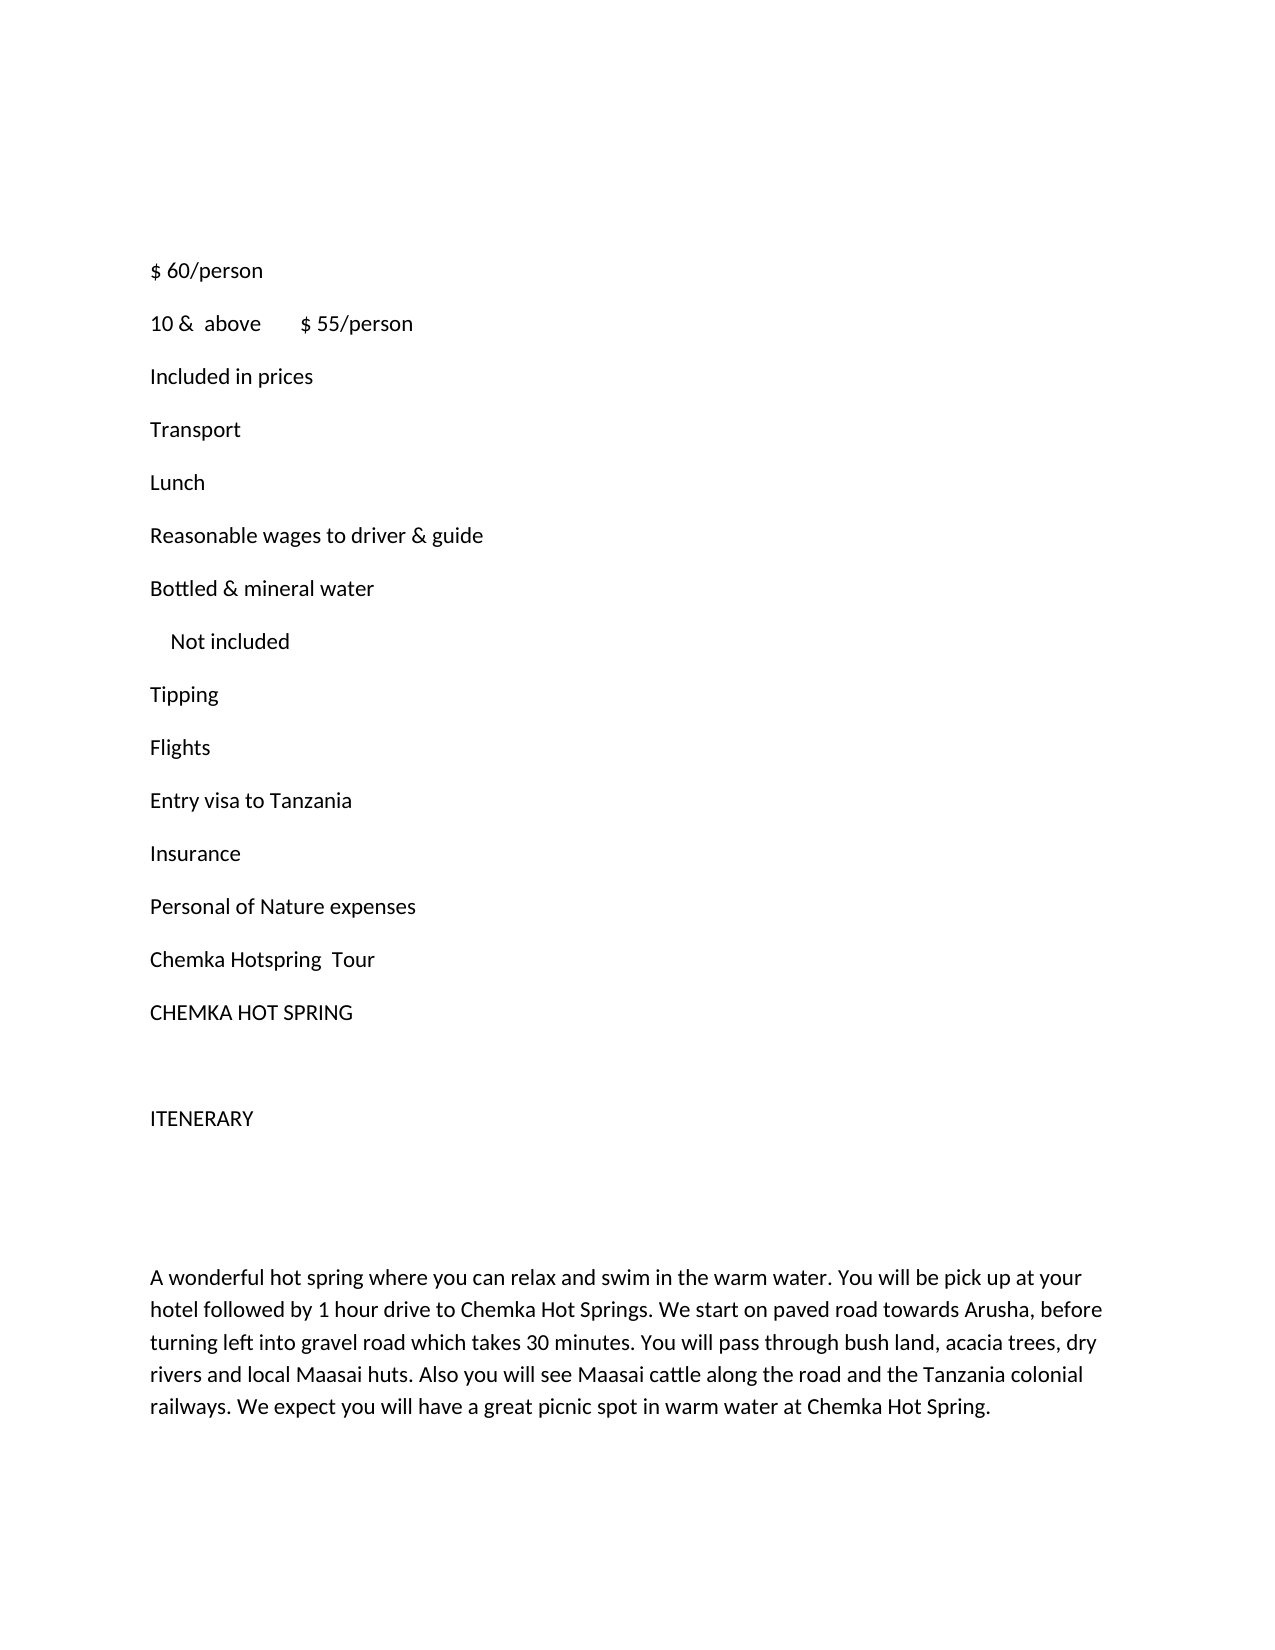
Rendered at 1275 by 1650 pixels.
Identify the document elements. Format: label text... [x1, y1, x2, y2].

text Reasonable wages to driver & guide [150, 521, 1125, 549]
text CHEMKA HOT SPRING [150, 998, 1125, 1026]
text Included in prices [150, 362, 1125, 390]
text ITENERARY [150, 1104, 1125, 1132]
text $ 60/person [150, 256, 1125, 284]
text Bottled & mineral water [150, 574, 1125, 602]
text Transport [150, 415, 1125, 443]
text 10 & above $ 55/person [150, 309, 1125, 337]
text Lunch [150, 468, 1125, 496]
text Not included [150, 627, 1125, 655]
text Flights [150, 733, 1125, 761]
text Insurance [150, 839, 1125, 867]
text Entry visa to Tanzania [150, 786, 1125, 814]
text Tipping [150, 680, 1125, 708]
text A wonderful hot spring where you can relax and swim in the warm water. You will be pick up at your hotel followed by 1 hour drive to Chemka Hot Springs. We start on paved road towards Arusha, before turning left into gravel road which takes 30 minutes. You will pass through bush land, acacia trees, dry rivers and local Maasai huts. Also you will see Maasai cattle along the road and the Tanzania colonial railways. We expect you will have a great picnic spot in warm water at Chemka Hot Spring. [150, 1263, 1125, 1420]
text Chemka Hotspring Tour [150, 945, 1125, 973]
text Personal of Nature expenses [150, 892, 1125, 920]
